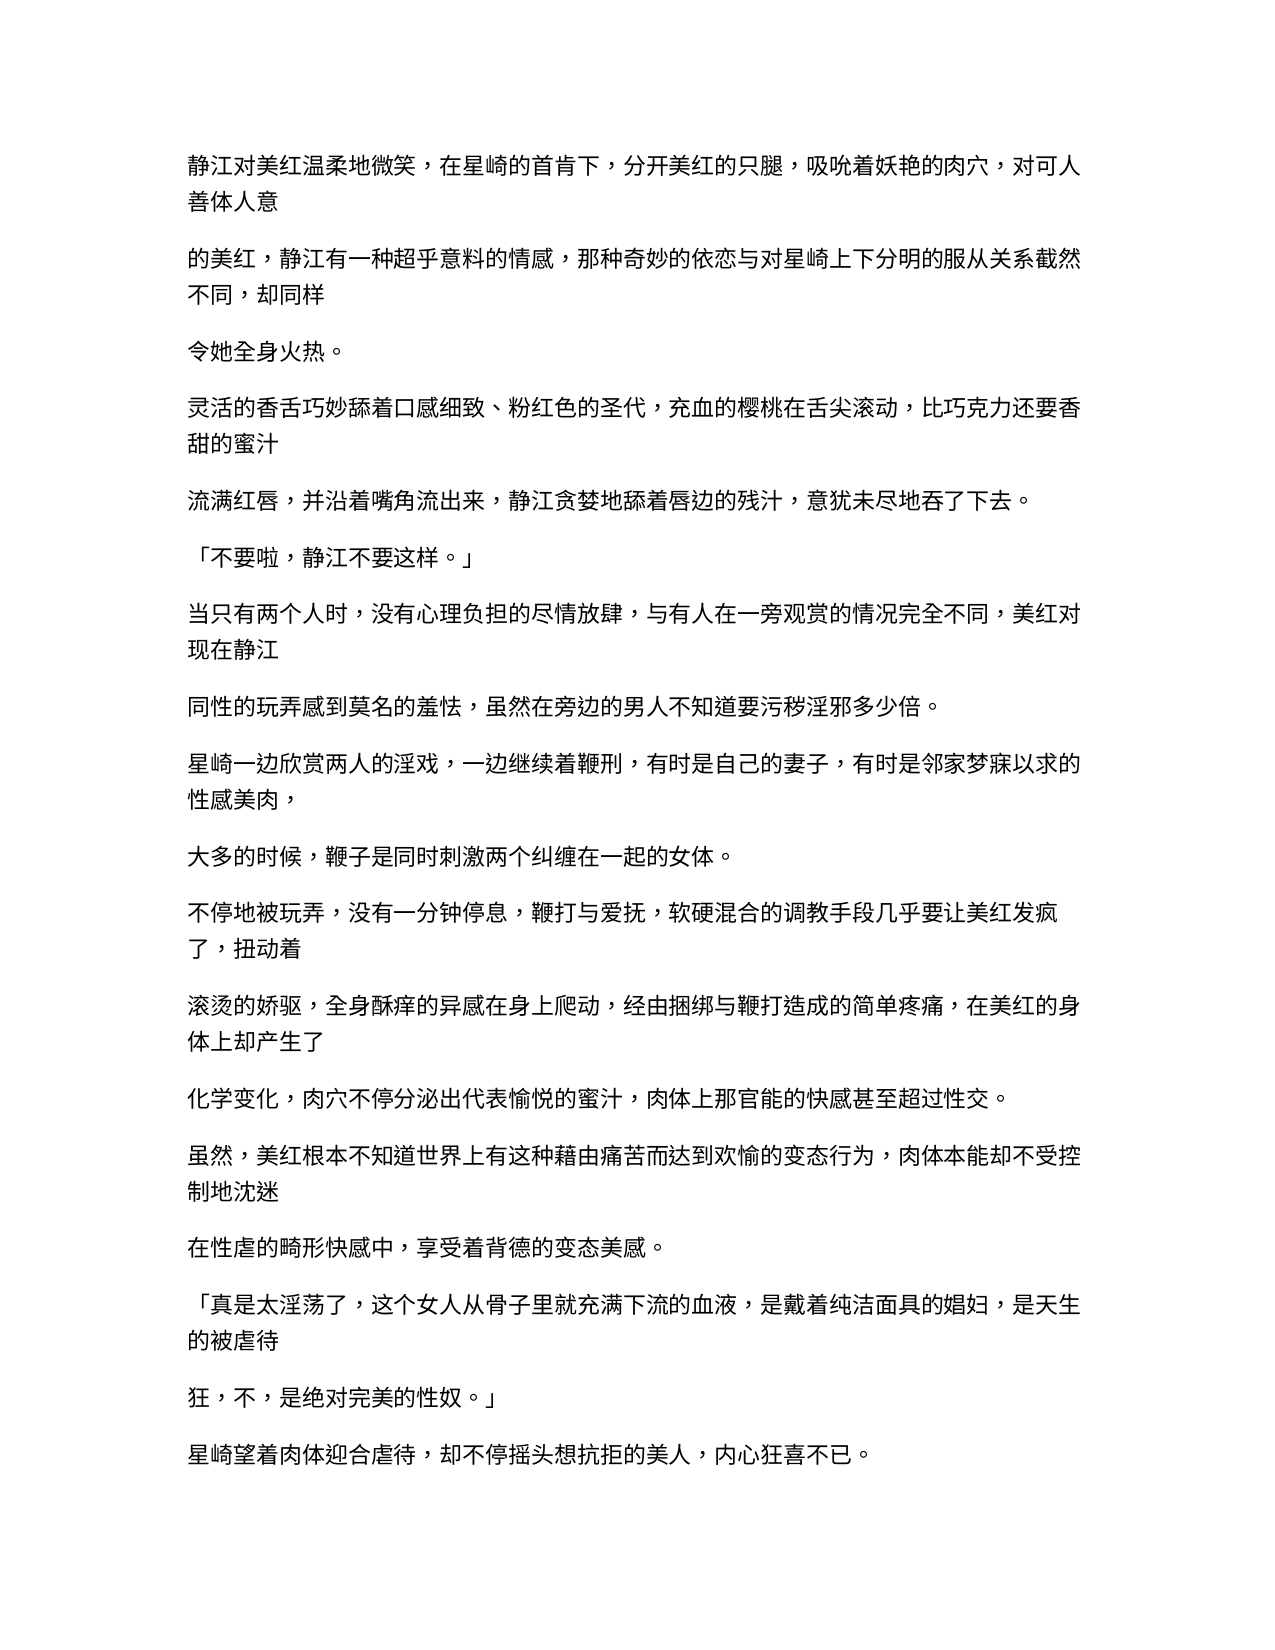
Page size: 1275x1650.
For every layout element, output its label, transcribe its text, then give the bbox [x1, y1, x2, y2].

text 不停地被玩弄，没有一分钟停息，鞭打与爱抚，软硬混合的调教手段几乎要让美红发疯了，扭动着 [187, 897, 1087, 964]
text 同性的玩弄感到莫名的羞怯，虽然在旁边的男人不知道要污秽淫邪多少倍。 [187, 691, 1087, 722]
text 灵活的香舌巧妙舔着口感细致、粉红色的圣代，充血的樱桃在舌尖滚动，比巧克力还要香甜的蜜汁 [187, 392, 1087, 459]
text 星崎一边欣赏两人的淫戏，一边继续着鞭刑，有时是自己的妻子，有时是邻家梦寐以求的性感美肉， [187, 748, 1087, 815]
text 「真是太淫荡了，这个女人从骨子里就充满下流的血液，是戴着纯洁面具的娼妇，是天生的被虐待 [187, 1289, 1087, 1356]
text 当只有两个人时，没有心理负担的尽情放肆，与有人在一旁观赏的情况完全不同，美红对现在静江 [187, 598, 1087, 666]
text 「不要啦，静江不要这样。」 [187, 542, 1087, 573]
text 的美红，静江有一种超乎意料的情感，那种奇妙的依恋与对星崎上下分明的服从关系截然不同，却同样 [187, 243, 1087, 310]
text 化学变化，肉穴不停分泌出代表愉悦的蜜汁，肉体上那官能的快感甚至超过性交。 [187, 1083, 1087, 1114]
text 大多的时候，鞭子是同时刺激两个纠缠在一起的女体。 [187, 841, 1087, 872]
text 虽然，美红根本不知道世界上有这种藉由痛苦而达到欢愉的变态行为，肉体本能却不受控制地沈迷 [187, 1139, 1087, 1207]
text 星崎望着肉体迎合虐待，却不停摇头想抗拒的美人，内心狂喜不已。 [187, 1438, 1087, 1470]
text 滚烫的娇驱，全身酥痒的异感在身上爬动，经由捆绑与鞭打造成的简单疼痛，在美红的身体上却产生了 [187, 990, 1087, 1057]
text 令她全身火热。 [187, 335, 1087, 367]
text 在性虐的畸形快感中，享受着背德的变态美感。 [187, 1232, 1087, 1263]
text 狂，不，是绝对完美的性奴。」 [187, 1382, 1087, 1413]
text 静江对美红温柔地微笑，在星崎的首肯下，分开美红的只腿，吸吮着妖艳的肉穴，对可人善体人意 [187, 150, 1087, 217]
text 流满红唇，并沿着嘴角流出来，静江贪婪地舔着唇边的残汁，意犹未尽地吞了下去。 [187, 485, 1087, 516]
